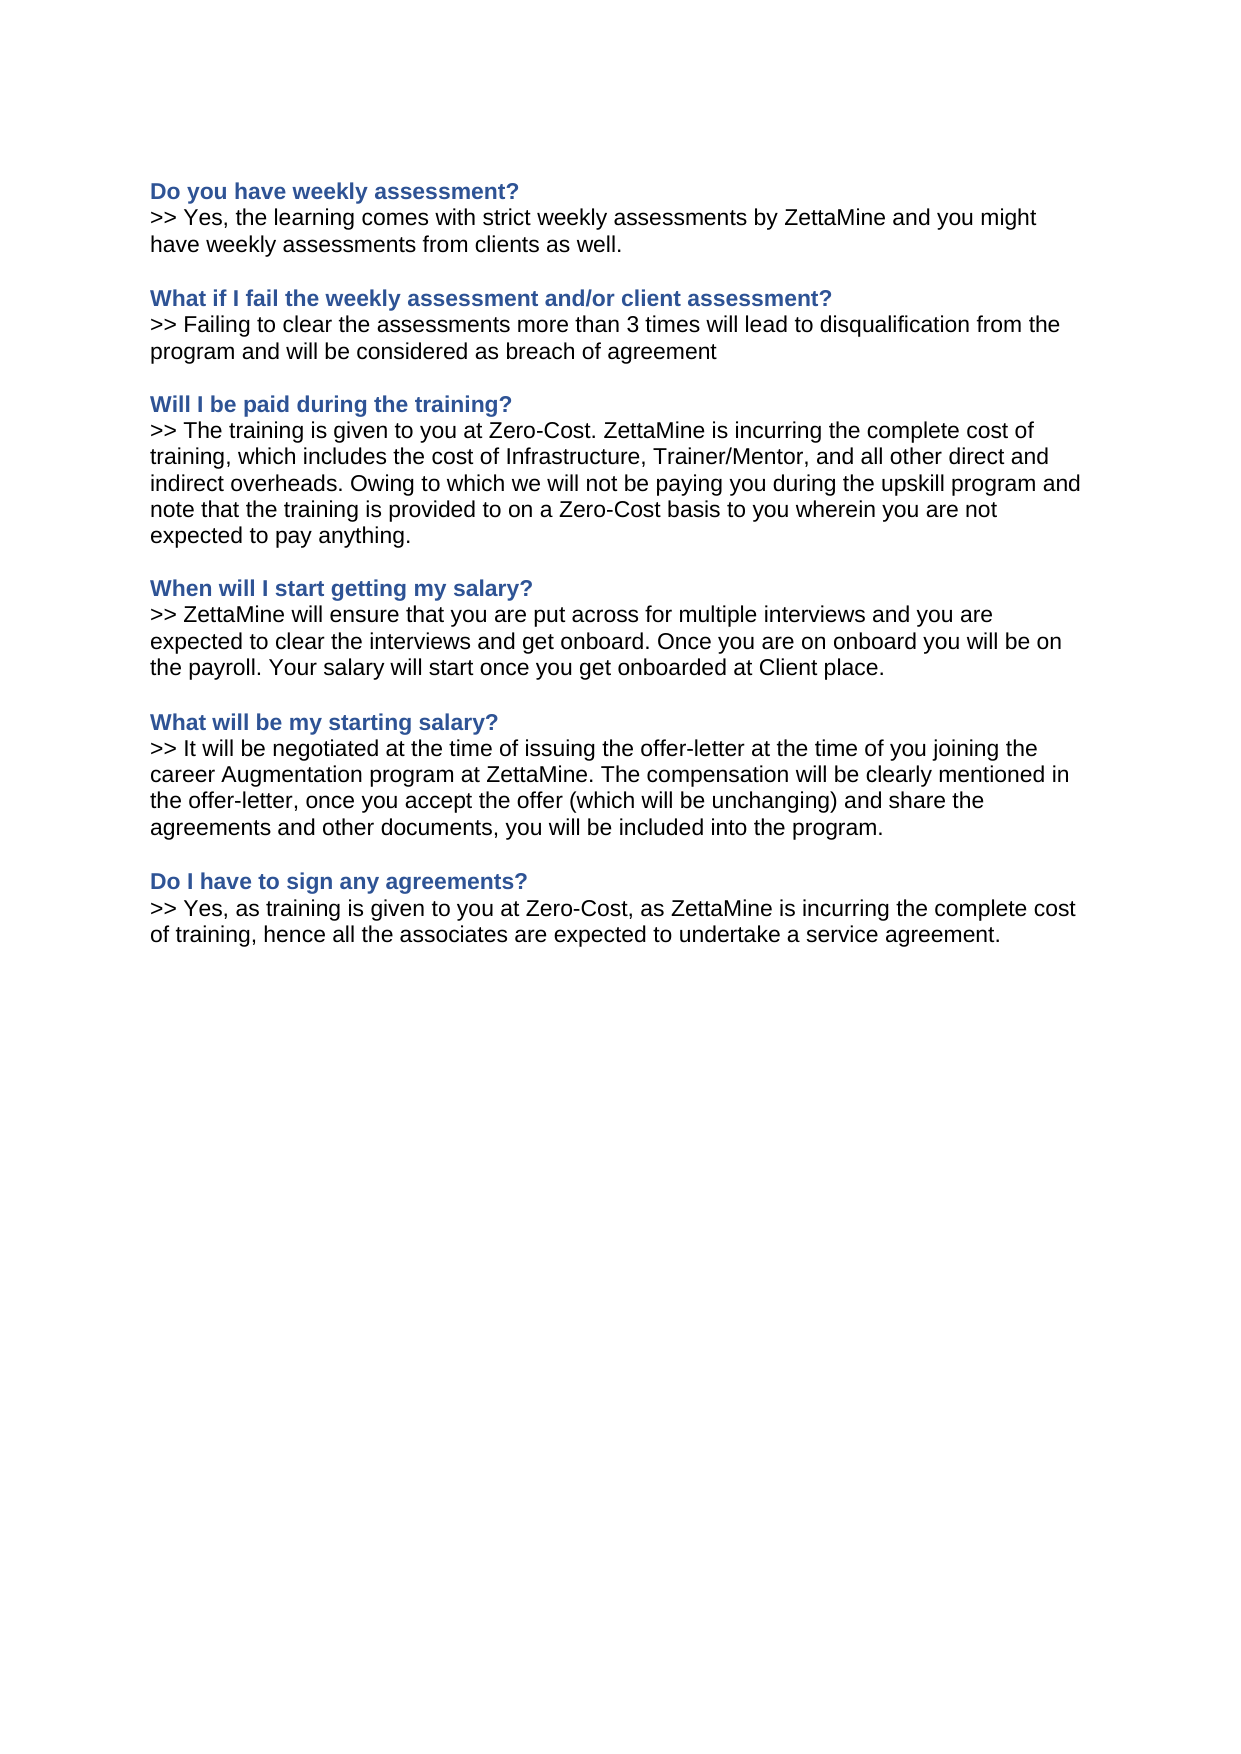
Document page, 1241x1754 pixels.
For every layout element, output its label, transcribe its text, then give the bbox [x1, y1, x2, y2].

text >> Yes, as training is given to you at Zero-Cost, as ZettaMine is incurring the complete cost of training, hence all the associates are expected to undertake a service agreement. [150, 894, 1090, 947]
text >> Yes, the learning comes with strict weekly assessments by ZettaMine and you might have weekly assessments from clients as well. [150, 204, 1090, 257]
text Will I be paid during the training? [150, 391, 1090, 417]
text Do I have to sign any agreements? [150, 868, 1090, 894]
text Do you have weekly assessment? [150, 178, 1090, 204]
text >> ZettaMine will ensure that you are put across for multiple interviews and you are expected to clear the interviews and get onboard. Once you are on onboard you will be on the payroll. Your salary will start once you get onboarded at Client place. [150, 601, 1090, 680]
text What will be my starting salary? [150, 708, 1090, 735]
text >> Failing to clear the assessments more than 3 times will lead to disqualification from the program and will be considered as breach of agreement [150, 311, 1090, 364]
text >> It will be negotiated at the time of issuing the offer-letter at the time of you joining the career Augmentation program at ZettaMine. The compensation will be clearly mentioned in the offer-letter, once you accept the offer (which will be unchanging) and share the agreements and other documents, you will be included into the program. [150, 735, 1090, 840]
text When will I start getting my salary? [150, 575, 1090, 601]
text >> The training is given to you at Zero-Cost. ZettaMine is incurring the complete cost of training, which includes the cost of Infrastructure, Trainer/Mentor, and all other direct and indirect overheads. Owing to which we will not be paying you during the upskill program and note that the training is provided to on a Zero-Cost basis to you wherein you are not expected to pay anything. [150, 417, 1090, 549]
text What if I fail the weekly assessment and/or client assessment? [150, 285, 1090, 311]
